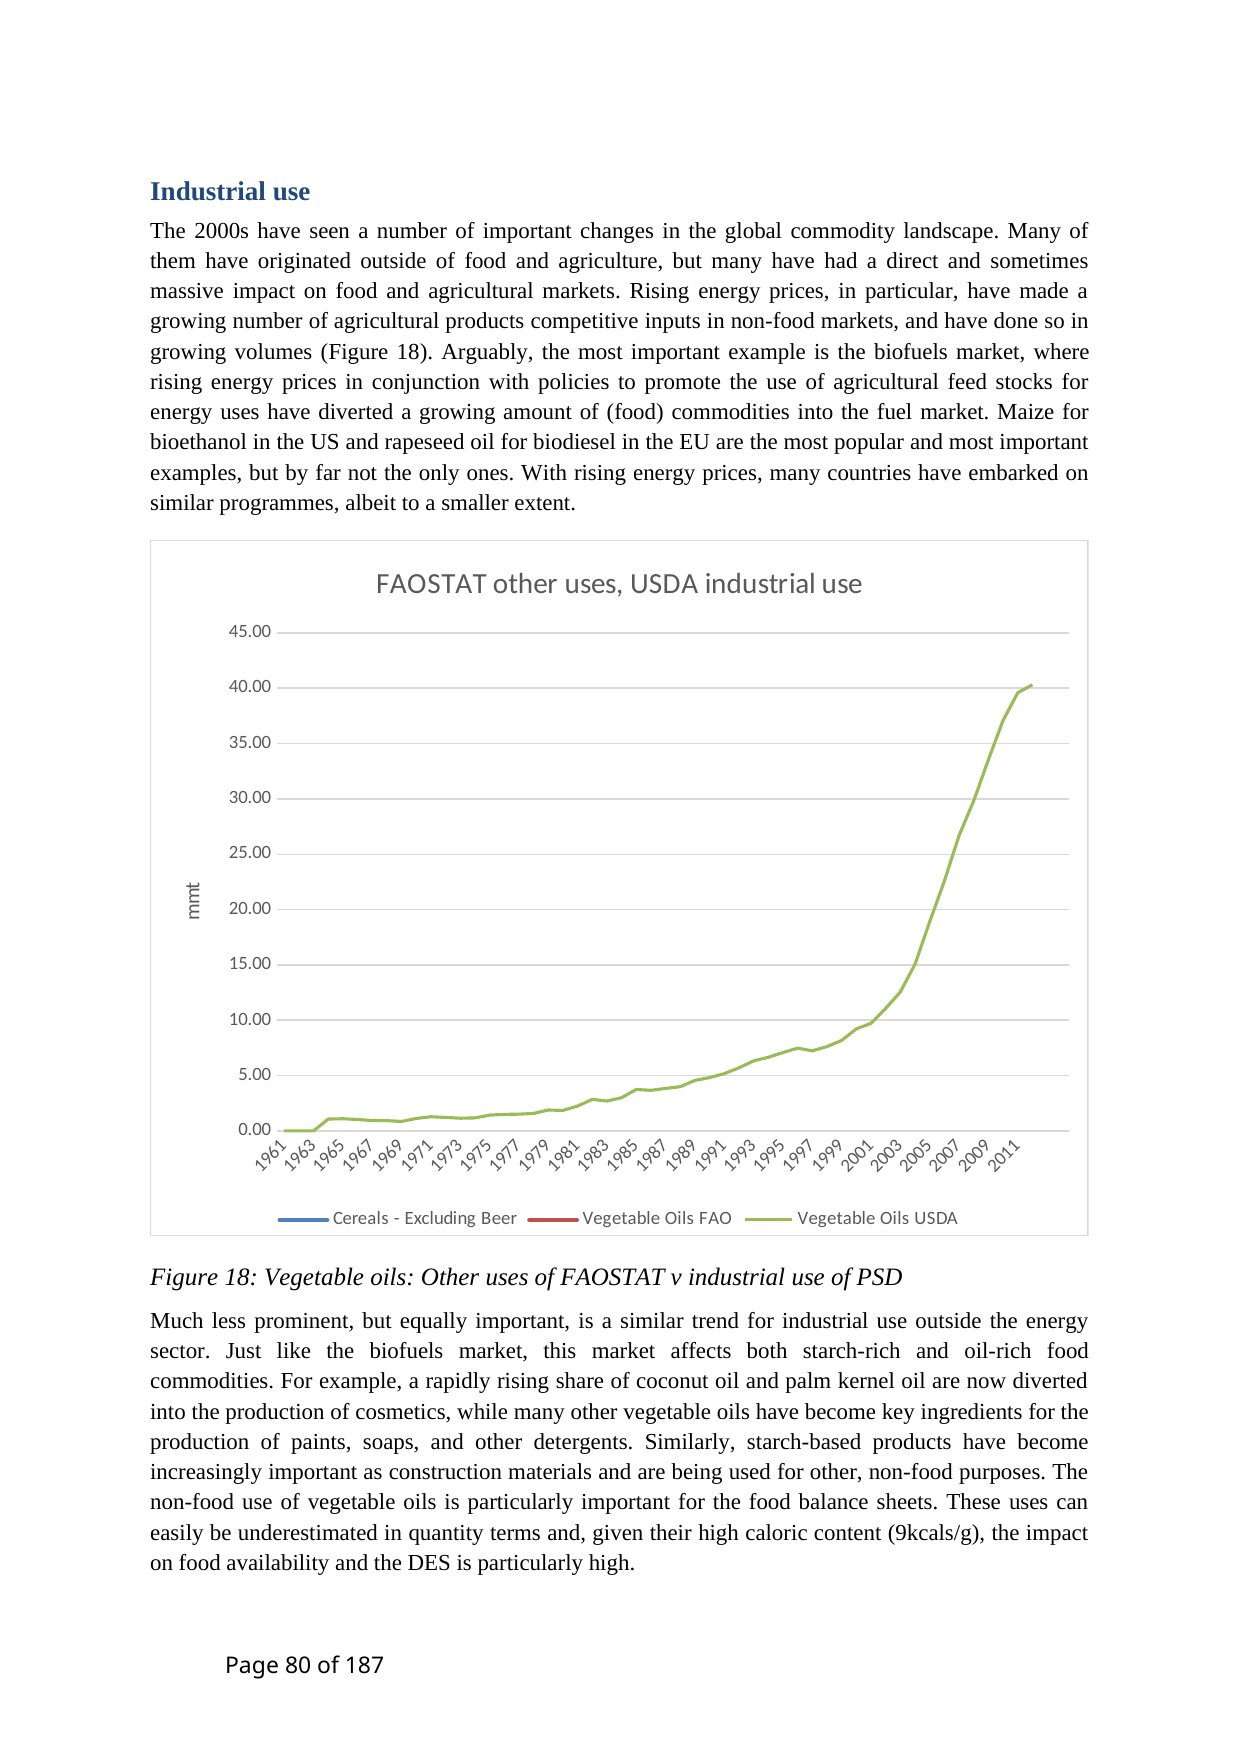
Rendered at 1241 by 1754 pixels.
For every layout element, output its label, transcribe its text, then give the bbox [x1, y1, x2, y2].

text Much less prominent, but equally important, is a similar trend for industrial use outside the energy sector. Just like the biofuels market, this market affects both starch-rich and oil-rich food commodities. For example, a rapidly rising share of coconut oil and palm kernel oil are now diverted into the production of cosmetics, while many other vegetable oils have become key ingredients for the production of paints, soaps, and other detergents. Similarly, starch-based products have become increasingly important as construction materials and are being used for other, non-food purposes. The non-food use of vegetable oils is particularly important for the food balance sheets. These uses can easily be underestimated in quantity terms and, given their high caloric content (9kcals/g), the impact on food availability and the DES is particularly high. [150, 1307, 1090, 1575]
subtitle Industrial use [150, 175, 1090, 206]
text The 2000s have seen a number of important changes in the global commodity landscape. Many of them have originated outside of food and agriculture, but many have had a direct and sometimes massive impact on food and agricultural markets. Rising energy prices, in particular, have made a growing number of agricultural products competitive inputs in non-food markets, and have done so in growing volumes (Figure 20). Arguably, the most important example is the biofuels market, where rising energy prices in conjunction with policies to promote the use of agricultural feed stocks for energy uses have diverted a growing amount of (food) commodities into the fuel market. Maize for bioethanol in the US and rapeseed oil for biodiesel in the EU are the most popular and most important examples, but by far not the only ones. With rising energy prices, many countries have embarked on similar programmes, albeit to a smaller extent. [150, 217, 1090, 515]
text Figure 20: Vegetable oils: Other uses of FAOSTAT v industrial use of PSD [150, 1262, 1090, 1290]
